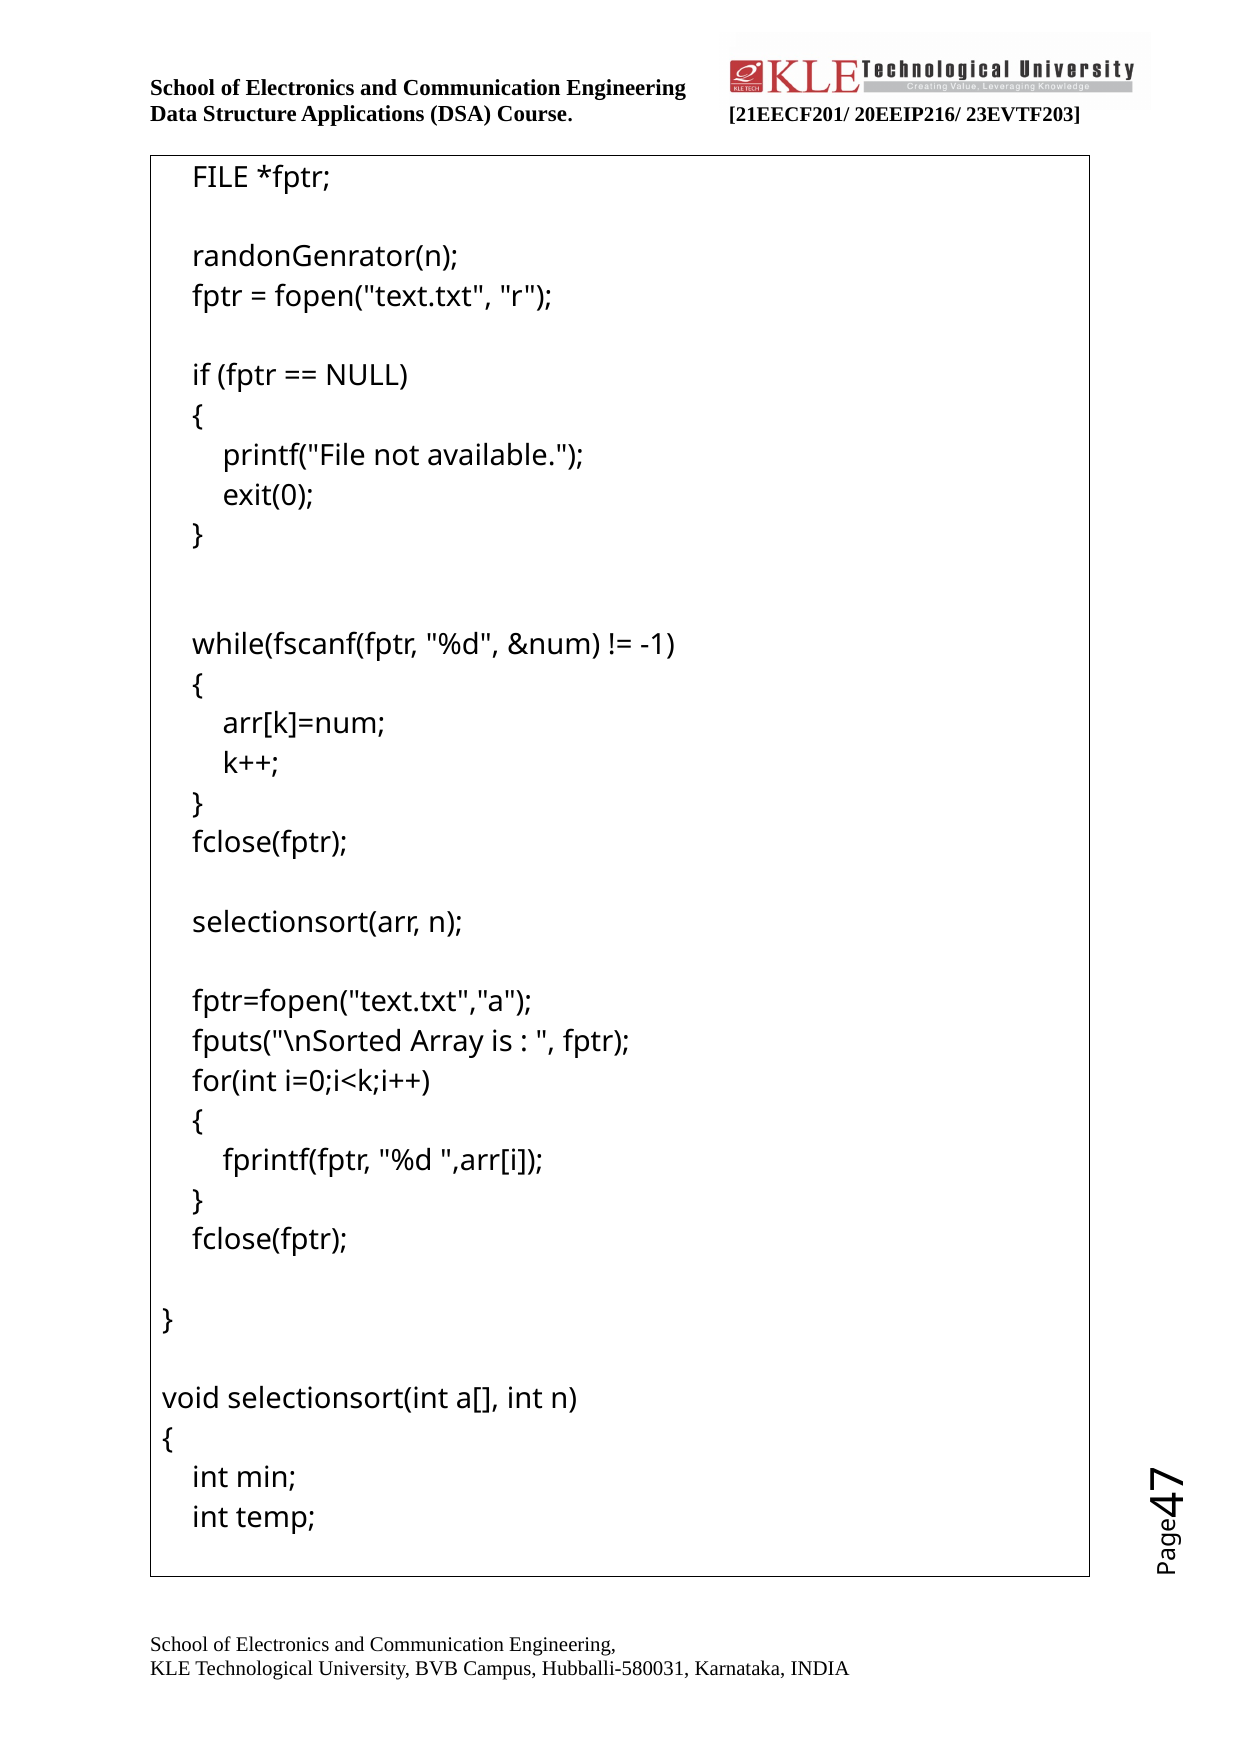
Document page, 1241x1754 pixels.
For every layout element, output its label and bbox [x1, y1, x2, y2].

picture [719, 32, 1151, 110]
table_cell [151, 156, 1089, 1576]
